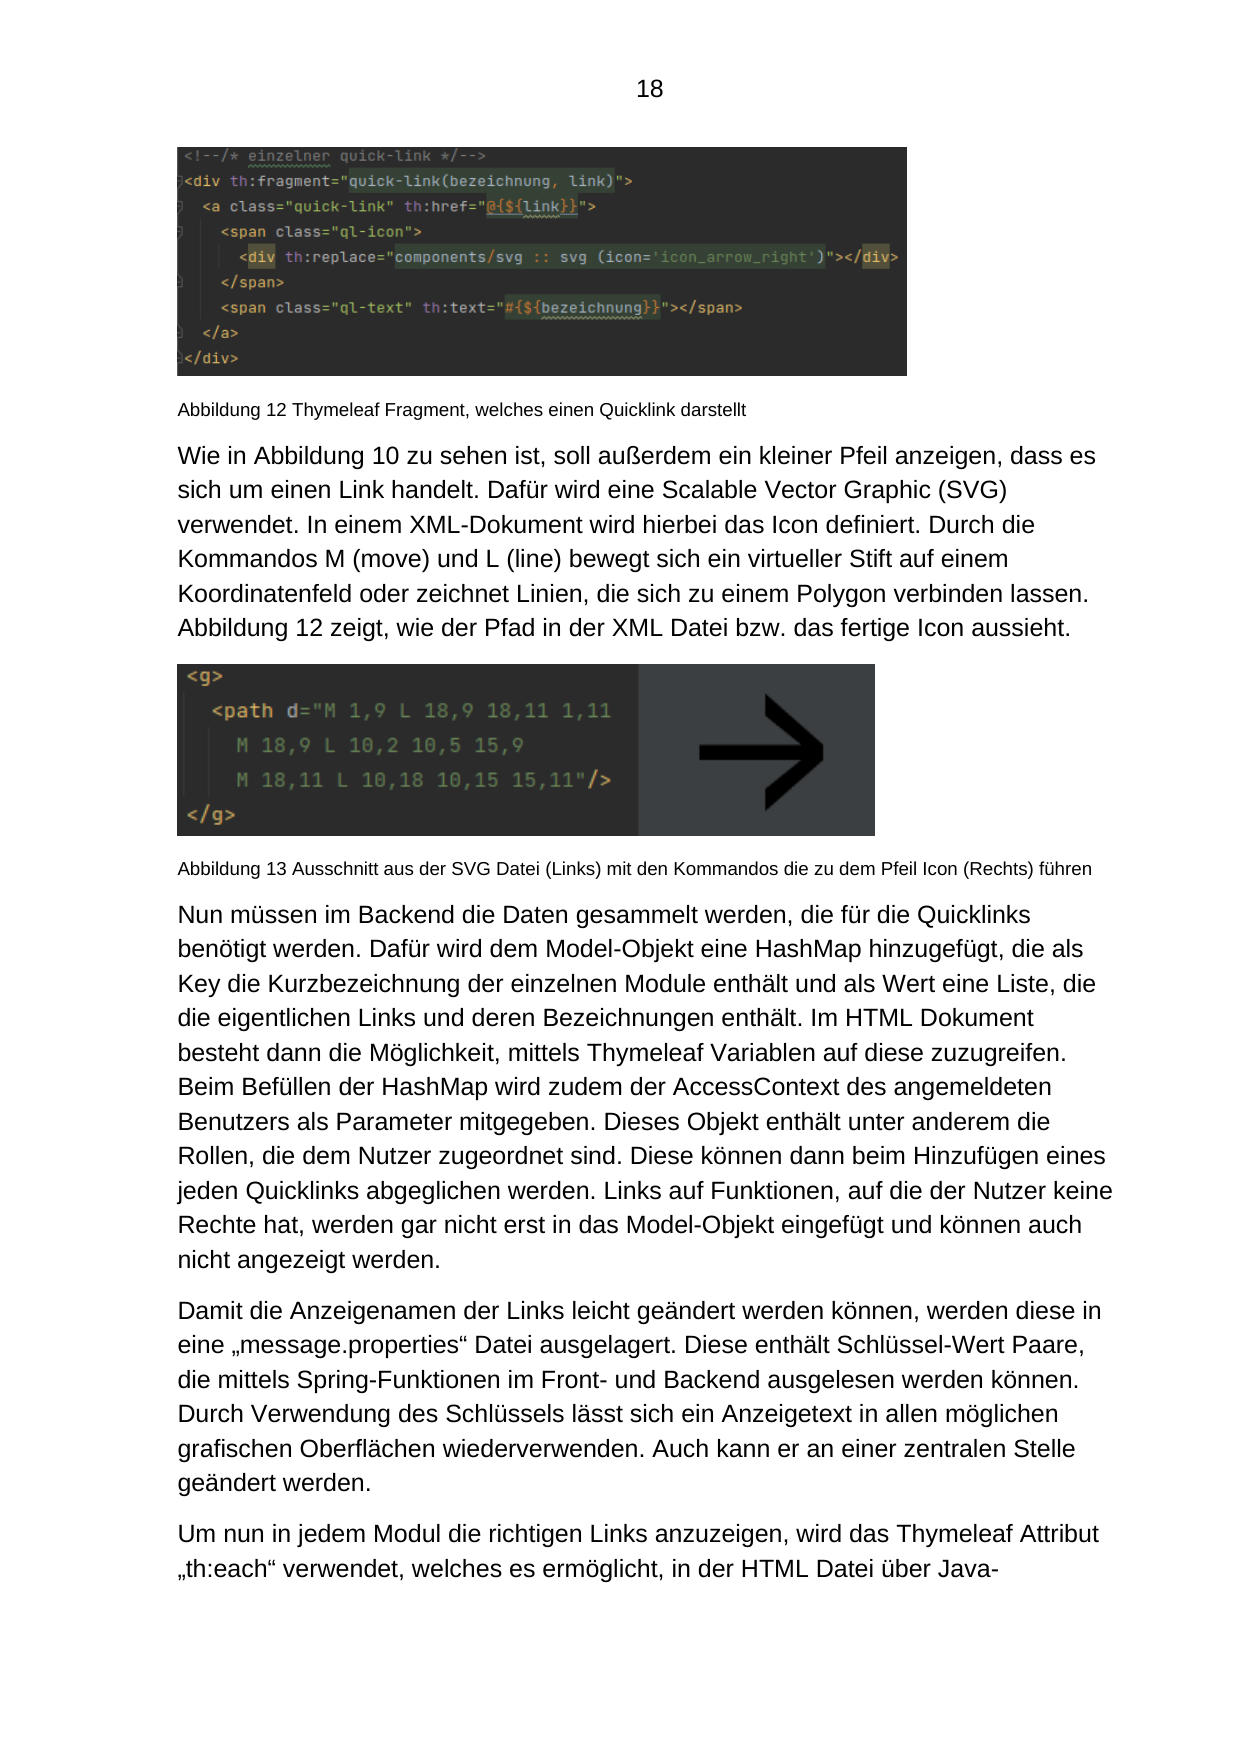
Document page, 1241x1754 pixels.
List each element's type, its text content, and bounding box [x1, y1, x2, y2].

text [177, 1519, 1122, 1583]
text Abbildung 12 Thymeleaf Fragment, welches einen Quicklink darstellt [177, 398, 1122, 420]
text Nun müssen im Backend die Daten gesammelt werden die für die Quicklinks benötigt werden. Dafür wird dem Model-Objekt eine HashMap hinzugefügt, die als Key die Kurzbezeichnung der einzelnen Module enthält und als Wert eine Liste die die eigentlichen Links und deren Bezeichnungen enthält. Im HTML Dokument besteht dann die Möglichkeit mittels Thymeleaf Variablen auf diese zuzugreifen. Beim Befüllen der HashMap wird zudem der AccessContext des angemeldeten Benutzers als Parameter mitgegeben. Dieses Objekt enthält unter anderem die Rollen die dem Nutzer zugeordnet sind. Diese können dann beim Hinzufügen eines jeden Quicklinks abgeglichen werden. Links auf Funktionen, auf die der Nutzer keine Rechte hat, werden gar nicht erst in das Model-Objekt eingefügt und können auch nicht angezeigt werden. [177, 900, 1122, 1273]
text Abbildung 13 Ausschnitt aus der SVG Datei (Links) mit den Kommandos die zu dem Pfeil Icon (Rechts) führen [177, 858, 1122, 879]
text Wie in Abbildung 10 zu sehen ist, soll außerdem ein kleiner Pfeil anzeigen, dass es sich um einen Link handelt. Dafür wird eine Scalable Vector Graphic (SVG) verwendet. In einem XML-Dokument wird hierbei das Icon definiert. Durch die Kommandos M (move) und L (line) bewegt sich ein virtueller Stift auf einem Koordinatenfeld oder zeichnet Linien, die sich zu einem Polygon verbinden lassen. Abbildung 12 zeigt, wie der Pfad in der XML Datei bzw. das fertige Icon aussieht. [177, 441, 1122, 642]
picture [177, 664, 875, 836]
picture [177, 147, 907, 376]
text Damit die Anzeigenamen der Links leicht geändert werden können werden diese in eine „message.properties“ Datei ausgelagert. Diese enthält Schlüssel-Wert Paare, die mittels Spring-Funktionen im Front- und Backend ausgelesen werden können. Durch Verwendung des Schlüssels lässt sich ein Anzeigetext in allen möglichen wiederverwenden. Auch kann er an einer zentralen Stelle geändert werden. [177, 1296, 1122, 1497]
